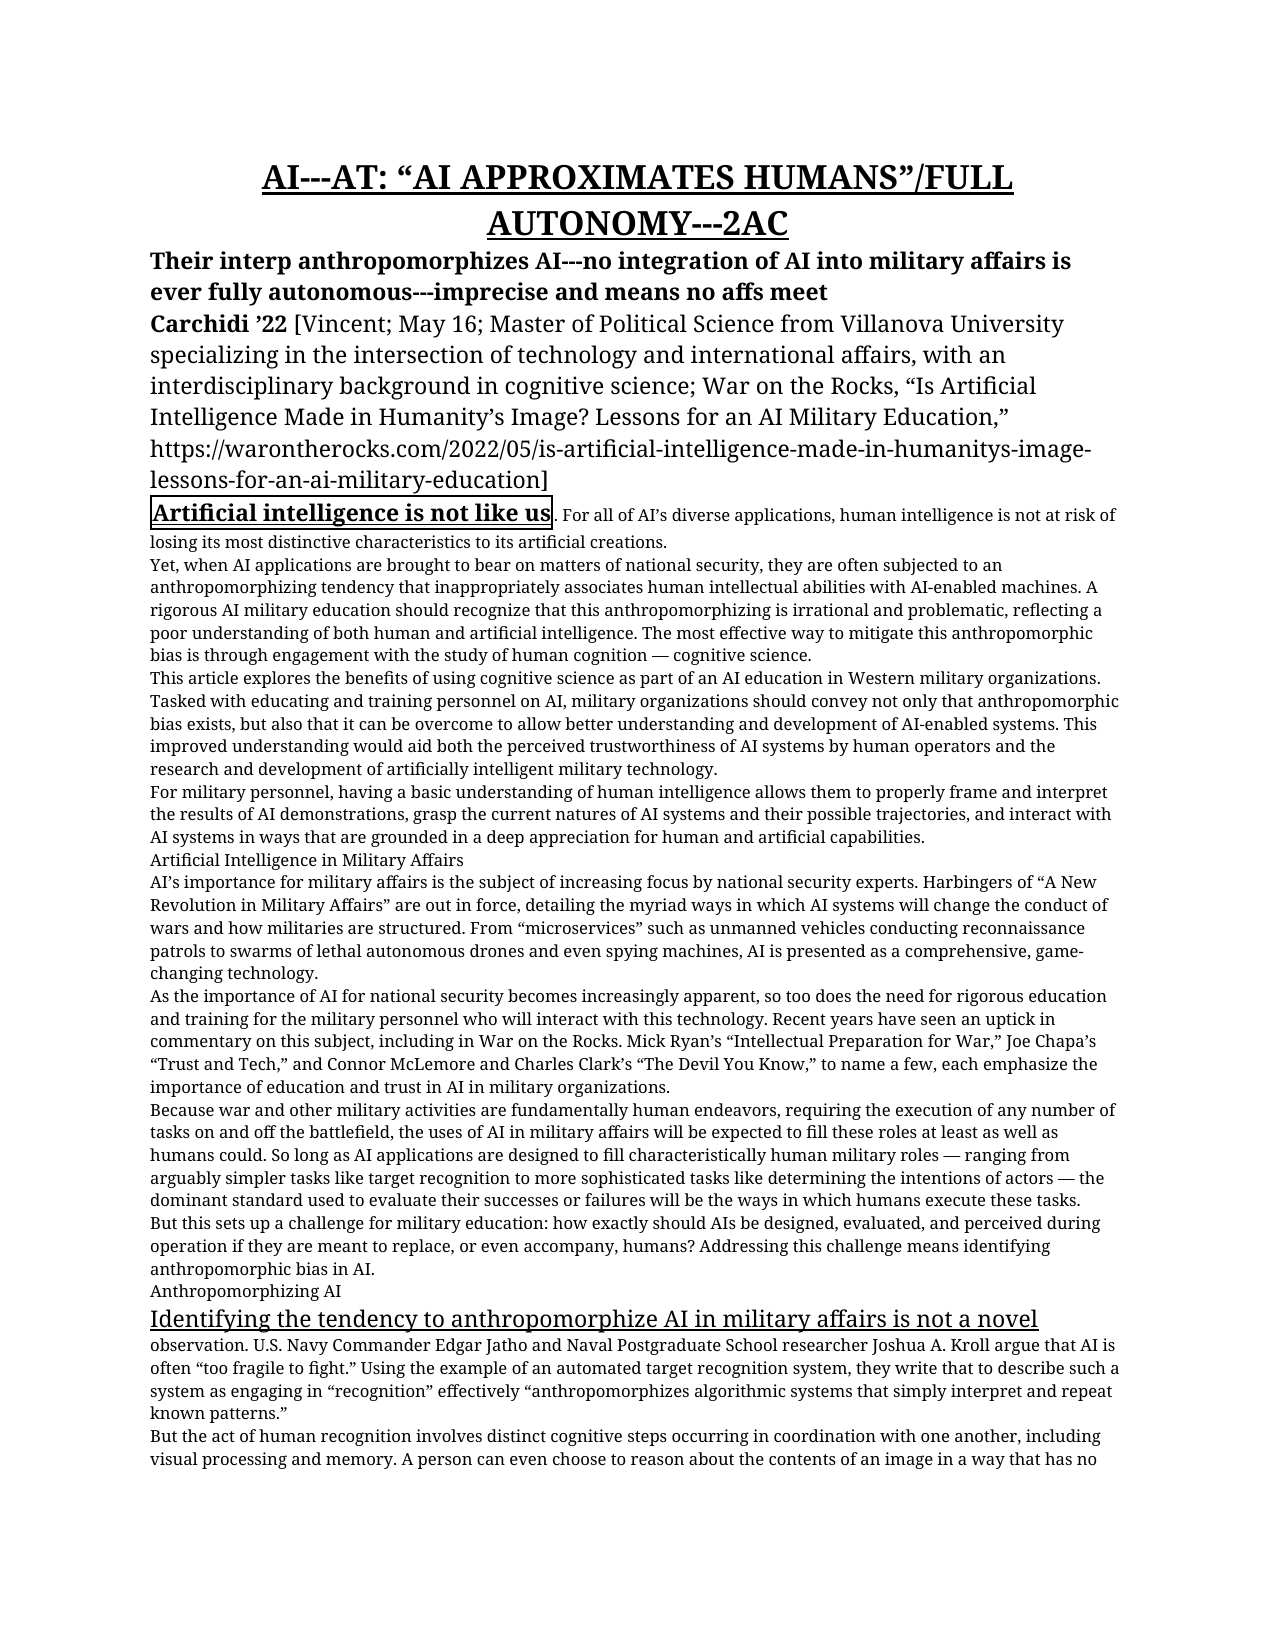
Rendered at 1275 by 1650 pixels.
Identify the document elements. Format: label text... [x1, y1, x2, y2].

text Artificial intelligence is not like us. For all of AI’s diverse applications, human intelligence is not at risk of losing its most distinctive characteristics to its artificial creations. [150, 495, 1125, 553]
subtitle Their interp anthropomorphizes AI---no integration of AI into military affairs is ever fully autonomous---imprecise and means no affs meet [150, 245, 1125, 307]
subtitle AI---AT: “AI Approximates Humans”/Full Autonomy---2AC [150, 154, 1125, 245]
text Because war and other military activities are fundamentally human endeavors, requiring the execution of any number of tasks on and off the battlefield, the uses of AI in military affairs will be expected to fill these roles at least as well as humans could. So long as AI applications are designed to fill characteristically human military roles — ranging from arguably simpler tasks like target recognition to more sophisticated tasks like determining the intentions of actors — the dominant standard used to evaluate their successes or failures will be the ways in which humans execute these tasks. [150, 1098, 1125, 1212]
text But this sets up a challenge for military education: how exactly should AIs be designed, evaluated, and perceived during operation if they are meant to replace, or even accompany, humans? Addressing this challenge means identifying anthropomorphic bias in AI. [150, 1212, 1125, 1280]
text AI’s importance for military affairs is the subject of increasing focus by national security experts. Harbingers of “A New Revolution in Military Affairs” are out in force, detailing the myriad ways in which AI systems will change the conduct of wars and how militaries are structured. From “microservices” such as unmanned vehicles conducting reconnaissance patrols to swarms of lethal autonomous drones and even spying machines, AI is presented as a comprehensive, game-changing technology. [150, 871, 1125, 984]
text Carchidi ’22 [Vincent; May 16; Master of Political Science from Villanova University specializing in the intersection of technology and international affairs, with an interdisciplinary background in cognitive science; War on the Rocks, “Is Artificial Intelligence Made in Humanity’s Image? Lessons for an AI Military Education,” https://warontherocks.com/2022/05/is-artificial-intelligence-made-in-humanitys-image-lessons-for-an-ai-military-education] [150, 307, 1125, 495]
text Yet, when AI applications are brought to bear on matters of national security, they are often subjected to an anthropomorphizing tendency that inappropriately associates human intellectual abilities with AI-enabled machines. A rigorous AI military education should recognize that this anthropomorphizing is irrational and problematic, reflecting a poor understanding of both human and artificial intelligence. The most effective way to mitigate this anthropomorphic bias is through engagement with the study of human cognition — cognitive science. [150, 553, 1125, 667]
text Identifying the tendency to anthropomorphize AI in military affairs is not a novel observation. U.S. Navy Commander Edgar Jatho and Naval Postgraduate School researcher Joshua A. Kroll argue that AI is often “too fragile to fight.” Using the example of an automated target recognition system, they write that to describe such a system as engaging in “recognition” effectively “anthropomorphizes algorithmic systems that simply interpret and repeat known patterns.” [150, 1302, 1125, 1424]
text This article explores the benefits of using cognitive science as part of an AI education in Western military organizations. Tasked with educating and training personnel on AI, military organizations should convey not only that anthropomorphic bias exists, but also that it can be overcome to allow better understanding and development of AI-enabled systems. This improved understanding would aid both the perceived trustworthiness of AI systems by human operators and the research and development of artificially intelligent military technology. [150, 667, 1125, 780]
text For military personnel, having a basic understanding of human intelligence allows them to properly frame and interpret the results of AI demonstrations, grasp the current natures of AI systems and their possible trajectories, and interact with AI systems in ways that are grounded in a deep appreciation for human and artificial capabilities. [150, 780, 1125, 848]
text Artificial Intelligence in Military Affairs [150, 848, 1125, 871]
text As the importance of AI for national security becomes increasingly apparent, so too does the need for rigorous education and training for the military personnel who will interact with this technology. Recent years have seen an uptick in commentary on this subject, including in War on the Rocks. Mick Ryan’s “Intellectual Preparation for War,” Joe Chapa’s “Trust and Tech,” and Connor McLemore and Charles Clark’s “The Devil You Know,” to name a few, each emphasize the importance of education and trust in AI in military organizations. [150, 984, 1125, 1098]
text Anthropomorphizing AI [150, 1280, 1125, 1302]
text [150, 1424, 1125, 1470]
